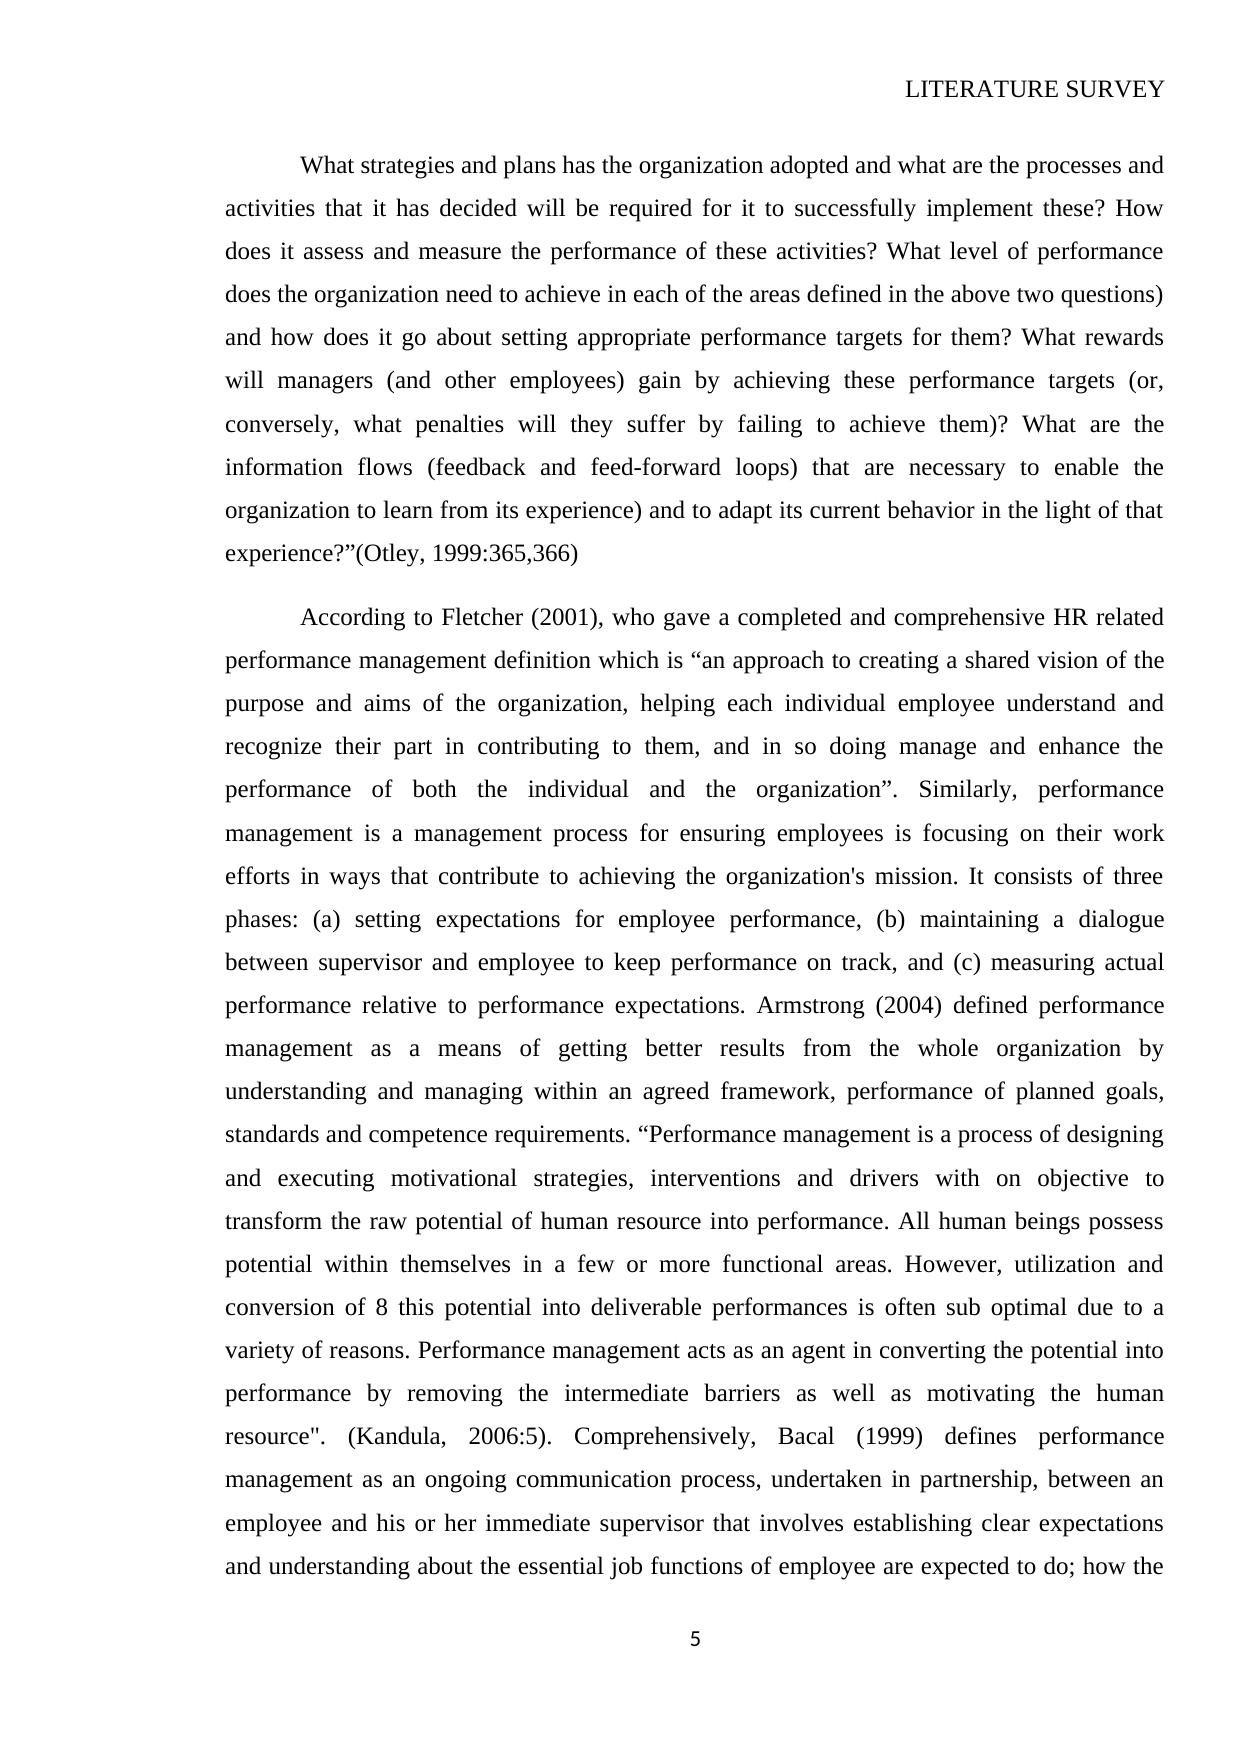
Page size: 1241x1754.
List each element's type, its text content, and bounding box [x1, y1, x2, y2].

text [225, 602, 1165, 1579]
text What strategies and plans has the organization adopted and what are the processes and activities that it has decided will be required for it to successfully implement these? How does it assess and measure the performance of these activities? What level of performance does the organization need to achieve in each of the areas defined in the above two questions) and how does it go about setting appropriate performance targets for them? What rewards will managers (and other employees) gain by achieving these performance targets (or, conversely, what penalties will they suffer by failing to achieve them)? What are the information flows (feedback and feed-forward loops) that are necessary to enable the organization to learn from its experience) and to adapt its current behavior in the light of that experience?”(Otley, 1999:365,366) [225, 150, 1165, 567]
